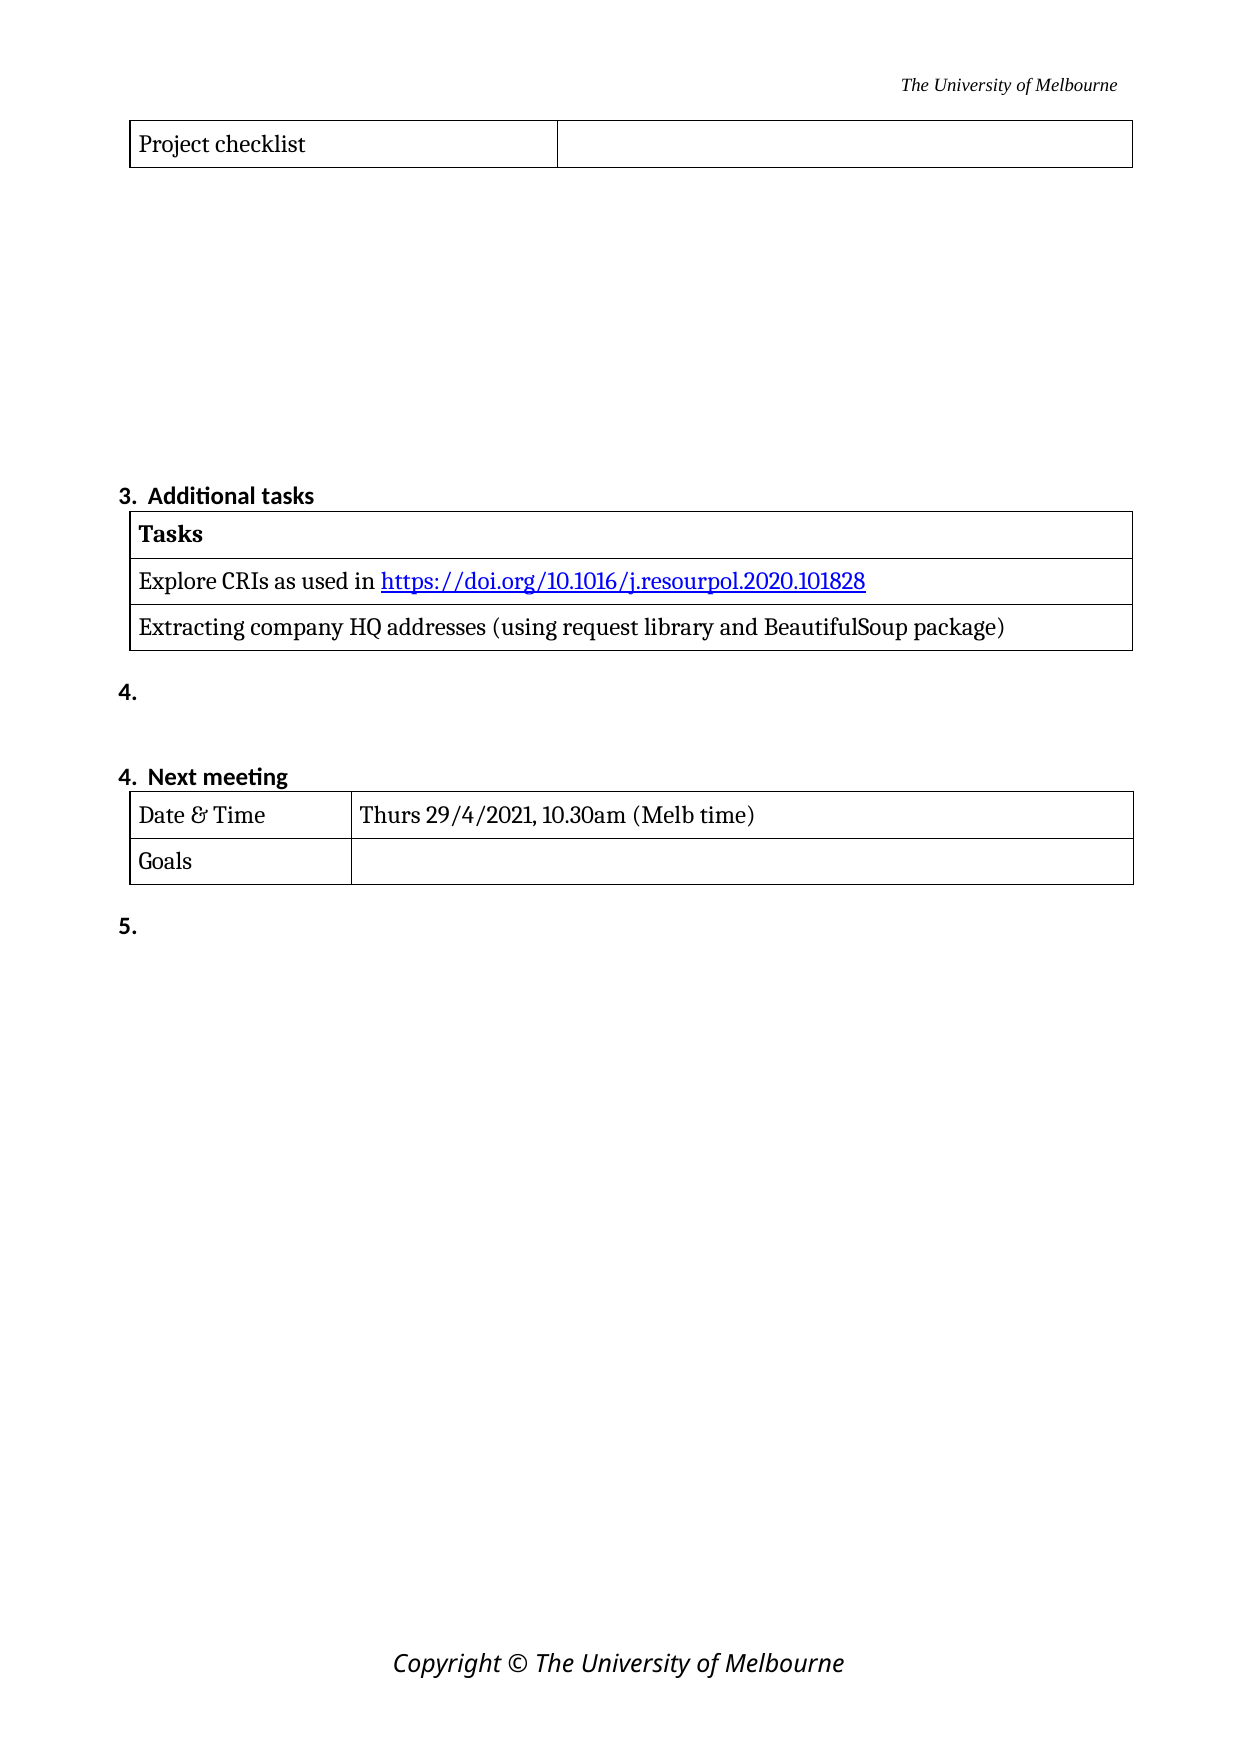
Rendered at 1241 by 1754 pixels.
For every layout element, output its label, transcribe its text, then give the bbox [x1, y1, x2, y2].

table_cell Explore CRIs as used in https://doi.org/10.1016/j.resourpol.2020.101828 [131, 559, 1132, 604]
subtitle Next meeting [118, 761, 1010, 791]
table_header Tasks [131, 512, 1132, 557]
table_header Thurs 29/4/2021, 10.30am (Melb time) [352, 792, 1133, 838]
table_cell Goals [131, 839, 351, 884]
table_cell Extracting company HQ addresses (using request library and BeautifulSoup package) [131, 605, 1132, 650]
table_cell [352, 839, 1133, 884]
table_cell [558, 121, 1132, 167]
subtitle Additional tasks [118, 480, 1010, 511]
table_header Date & Time [131, 792, 351, 838]
table_cell Project checklist [131, 121, 557, 167]
